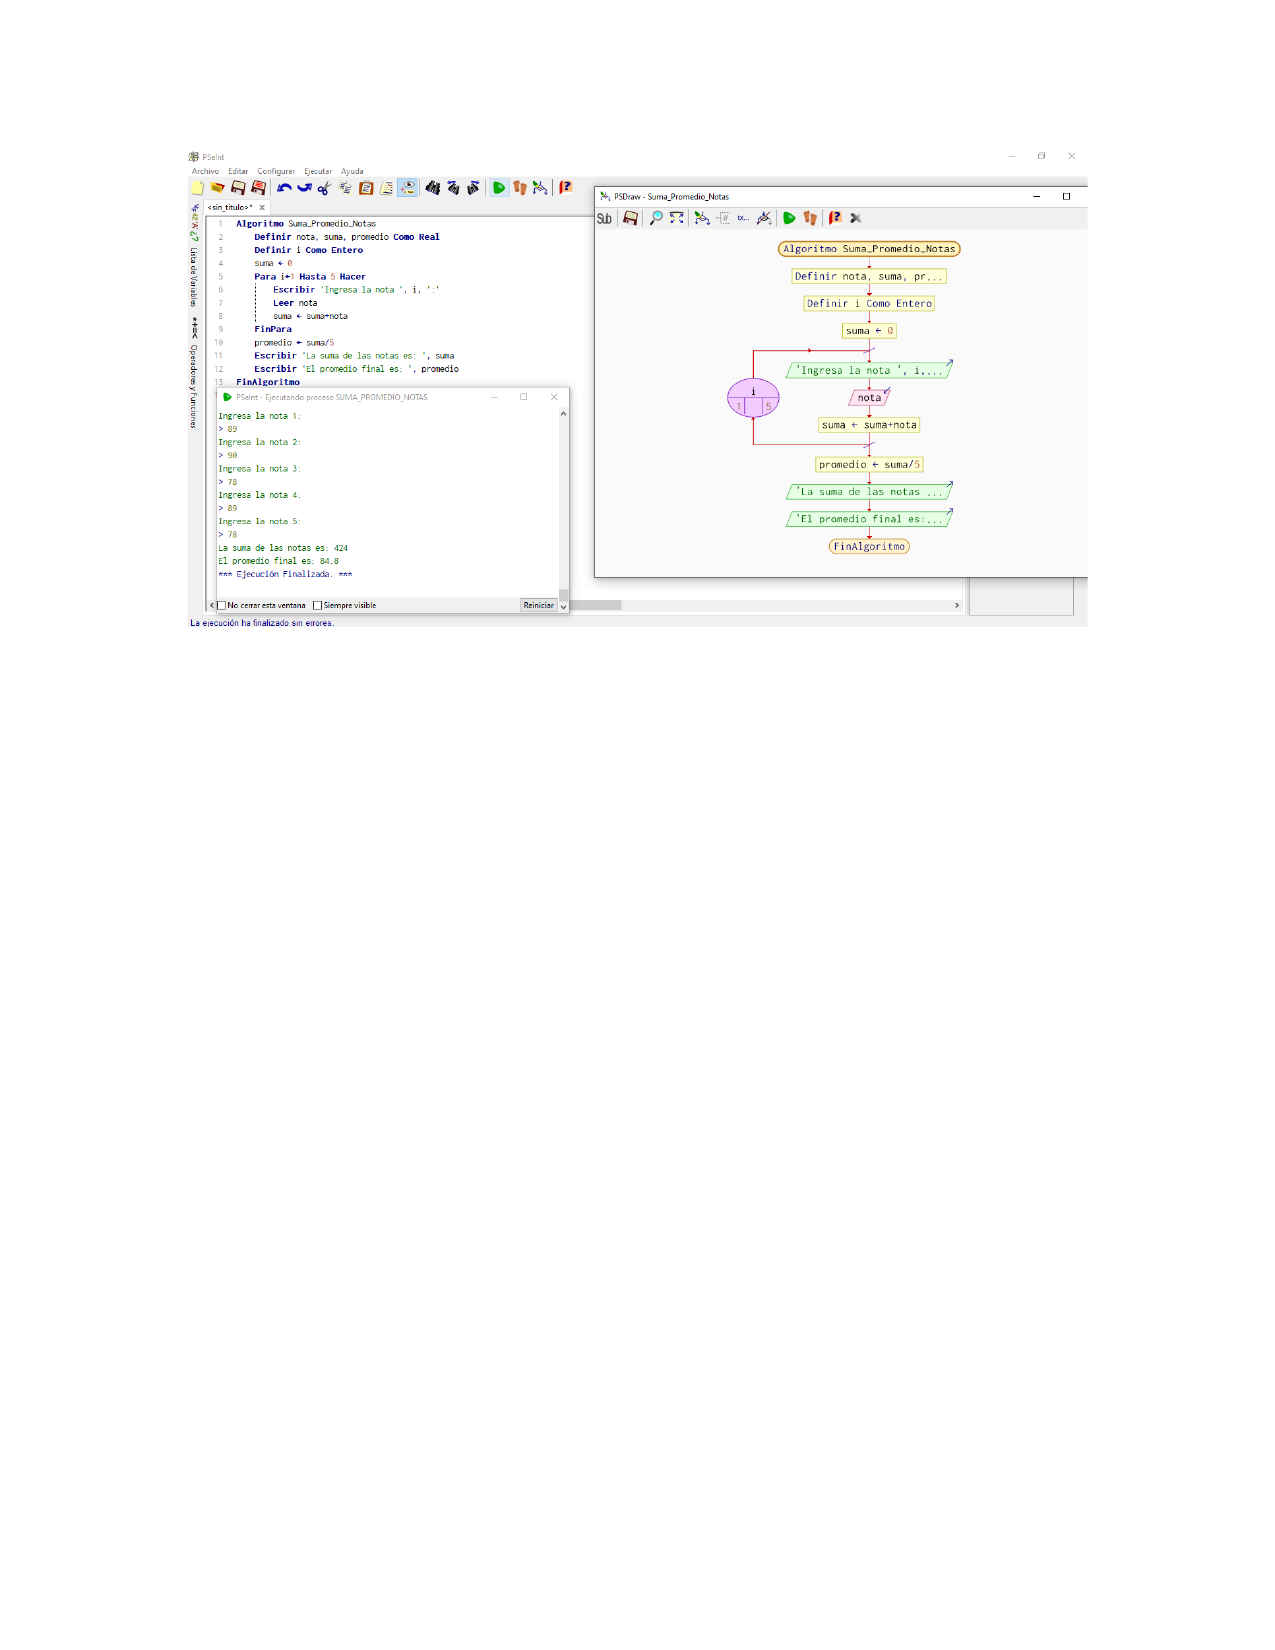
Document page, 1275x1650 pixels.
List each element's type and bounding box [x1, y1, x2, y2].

picture [187, 150, 1088, 627]
